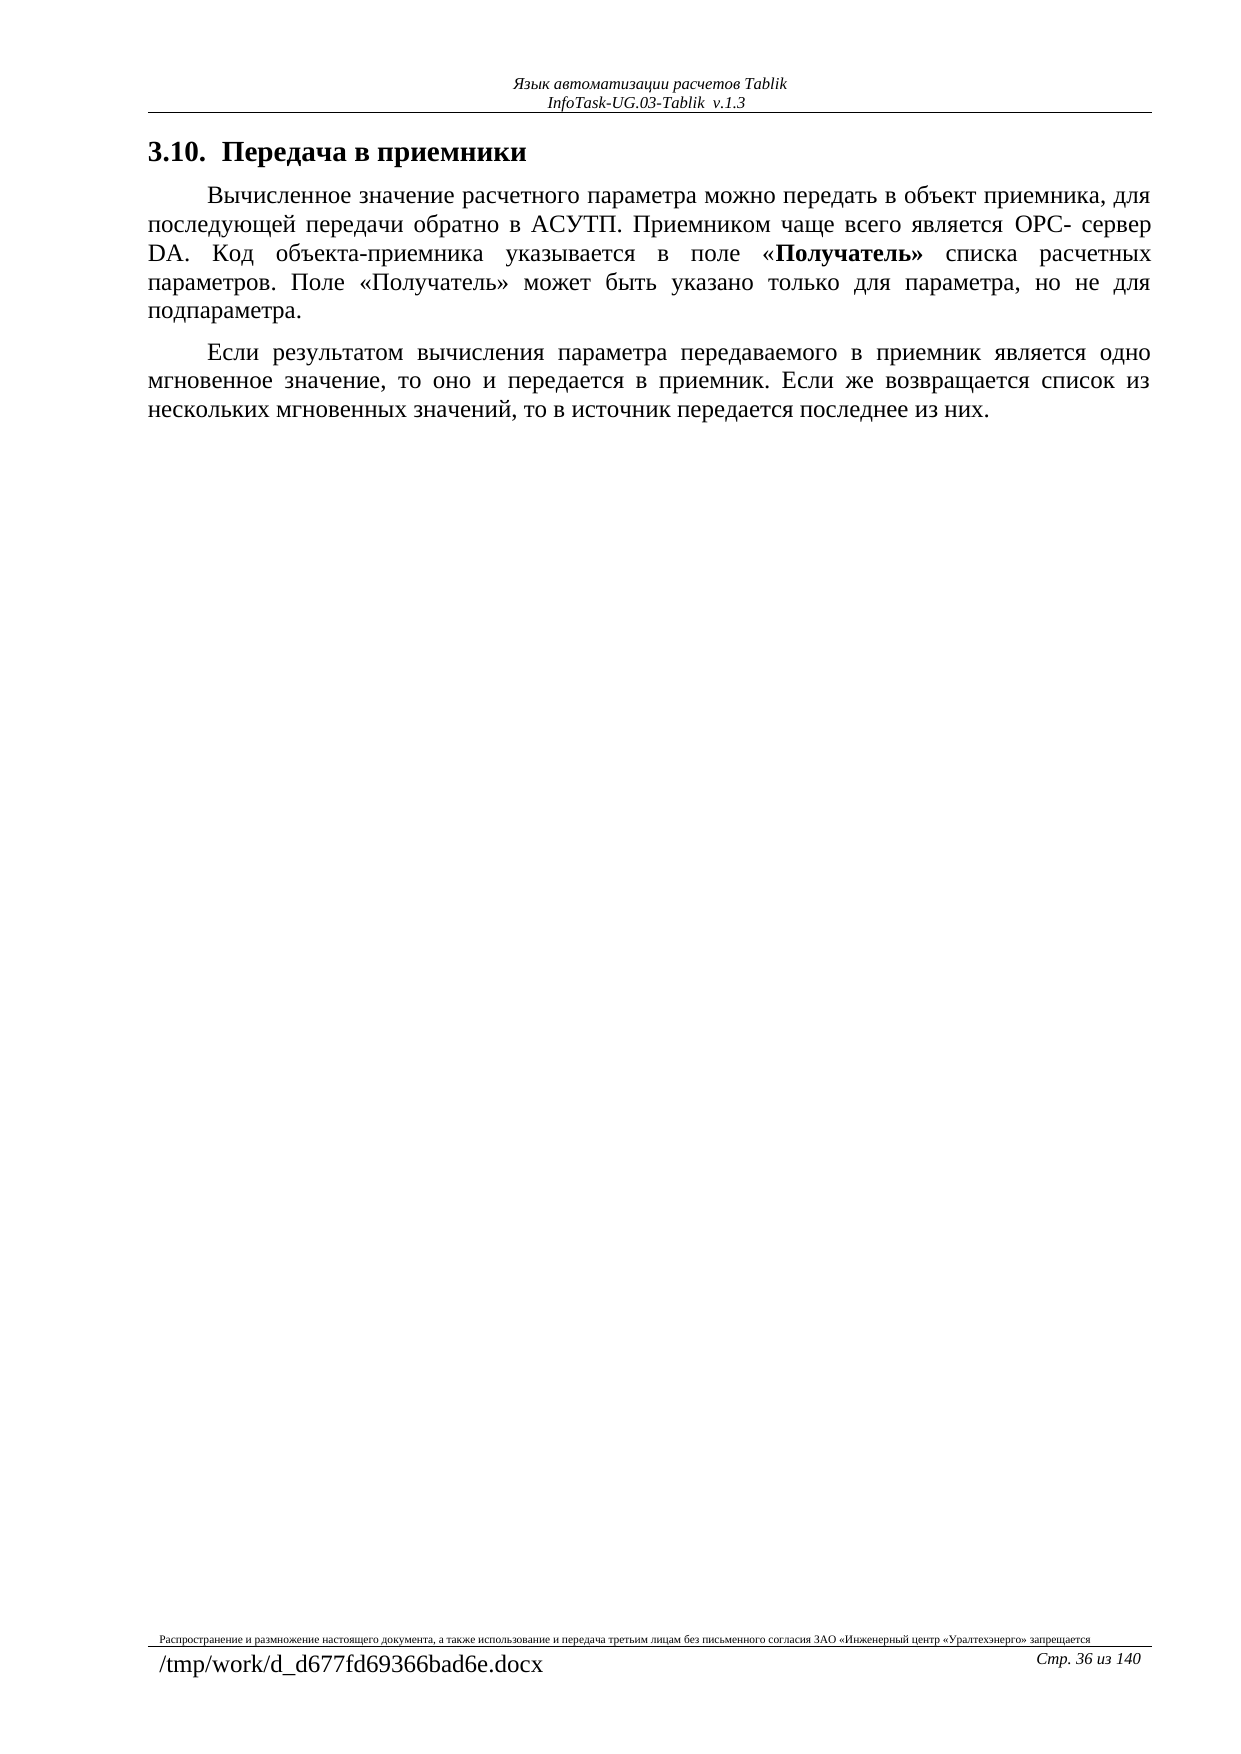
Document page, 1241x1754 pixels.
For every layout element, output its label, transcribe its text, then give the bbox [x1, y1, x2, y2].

text Вычисленное значение расчетного параметра можно передать в объект приемника, для последующей передачи обратно в АСУТП. Приемником чаще всего является OPC- сервер DA. Код объекта-приемника указывается в поле «Получатель» списка расчетных параметров. Поле «Получатель» может быть указано только для параметра, но не для подпараметра. [148, 180, 1152, 324]
text Если результатом вычисления параметра передаваемого в приемник является одно мгновенное значение, то оно и передается в приемник. Если же возвращается список из нескольких мгновенных значений, то в источник передается последнее из них. [148, 337, 1152, 423]
text Передача в приемники [148, 134, 1152, 168]
